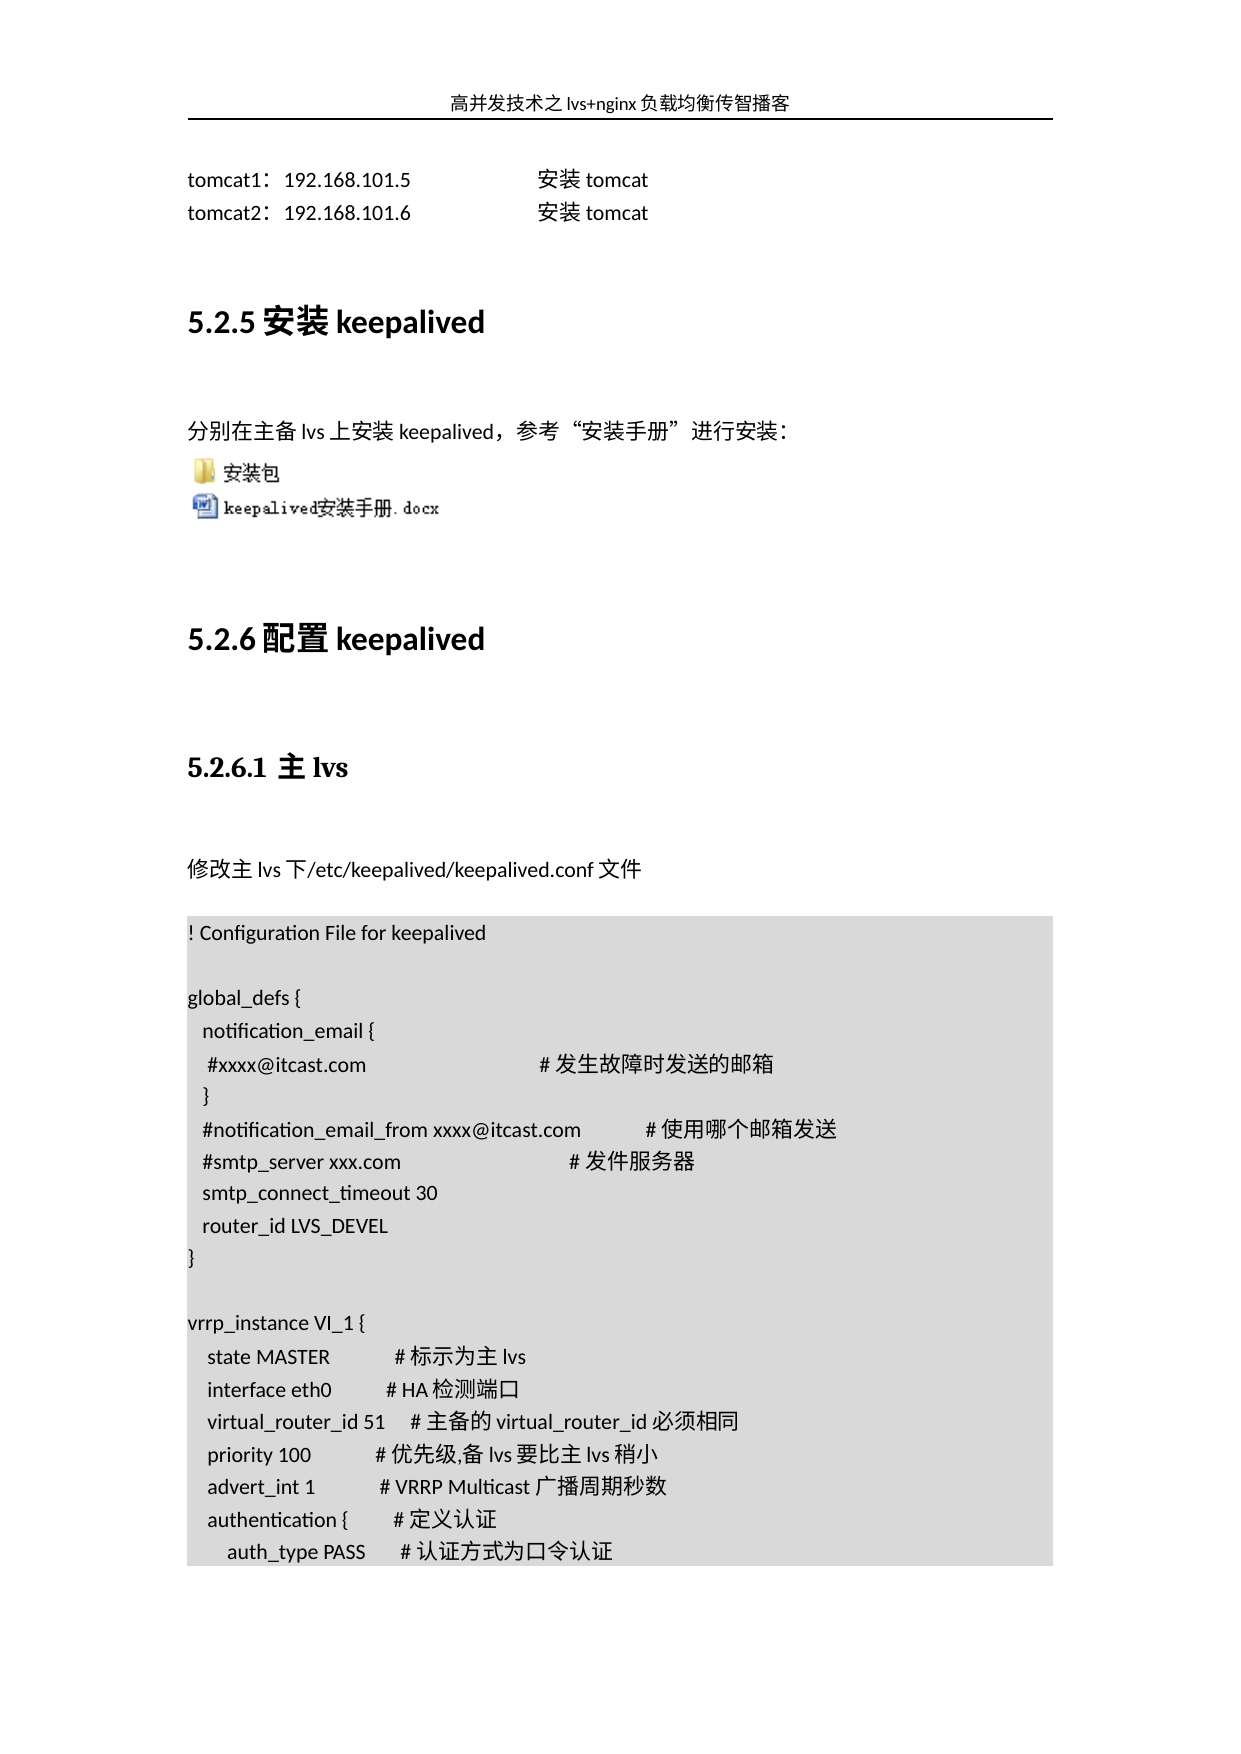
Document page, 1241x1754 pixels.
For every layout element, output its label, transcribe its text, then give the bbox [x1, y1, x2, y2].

subtitle 配置keepalived [187, 603, 1053, 668]
text virtual_router_id 51 # 主备的virtual_router_id 必须相同 [187, 1404, 1053, 1436]
text #notification_email_from xxxx@itcast.com # 使用哪个邮箱发送 [187, 1111, 1053, 1144]
text tomcat2：192.168.101.6 安装tomcat [187, 194, 1053, 227]
picture [187, 446, 509, 549]
text ! Configuration File for keepalived [187, 916, 1053, 949]
text vrrp_instance VI_1 { [187, 1306, 1053, 1339]
text 修改主lvs下/etc/keepalived/keepalived.conf文件 [187, 851, 1053, 884]
text #xxxx@itcast.com # 发生故障时发送的邮箱 [187, 1046, 1053, 1079]
text state MASTER # 标示为主lvs [187, 1339, 1053, 1371]
text advert_int 1 # VRRP Multicast 广播周期秒数 [187, 1469, 1053, 1501]
text global_defs { [187, 981, 1053, 1014]
text notification_email { [187, 1014, 1053, 1046]
text interface eth0 # HA检测端口 [187, 1371, 1053, 1404]
subtitle 安装keepalived [187, 287, 1053, 352]
text router_id LVS_DEVEL [187, 1209, 1053, 1241]
text } [187, 1241, 1053, 1274]
text tomcat1：192.168.101.5 安装tomcat [187, 162, 1053, 194]
text authentication { # 定义认证 [187, 1501, 1053, 1534]
text #smtp_server xxx.com # 发件服务器 [187, 1144, 1053, 1176]
text } [187, 1079, 1053, 1111]
text auth_type PASS # 认证方式为口令认证 [187, 1534, 1053, 1566]
subtitle 主lvs [187, 733, 1053, 798]
text 分别在主备lvs上安装keepalived，参考“安装手册”进行安装： [187, 414, 1053, 446]
text priority 100 # 优先级,备lvs要比主lvs稍小 [187, 1436, 1053, 1469]
text smtp_connect_timeout 30 [187, 1176, 1053, 1209]
